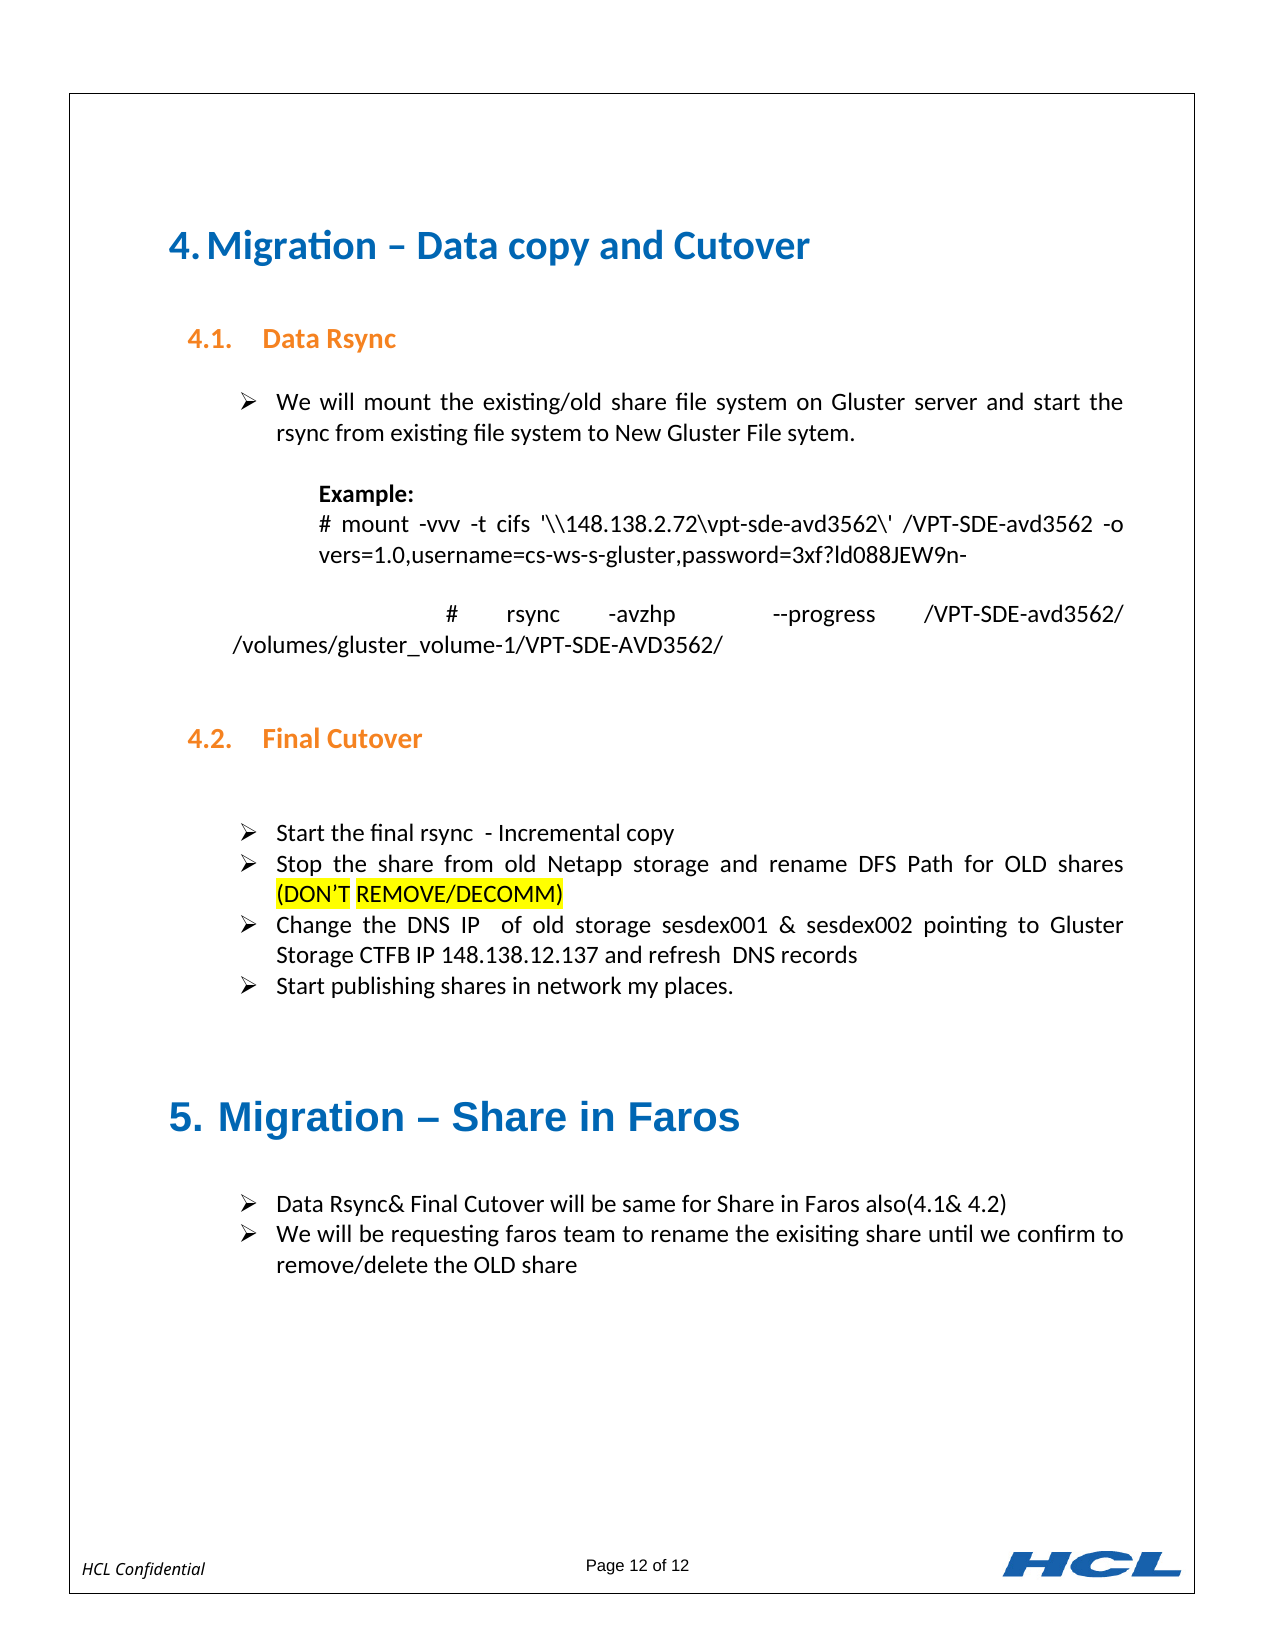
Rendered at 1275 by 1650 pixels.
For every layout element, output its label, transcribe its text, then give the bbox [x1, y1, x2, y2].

subtitle We will be requesting faros team to rename the exisiting share until we confirm to remove/delete the OLD share [238, 1218, 1125, 1279]
subtitle Example: [319, 478, 1125, 509]
picture [992, 1551, 1190, 1580]
subtitle Migration – Share in Faros [169, 1092, 1125, 1140]
subtitle Start publishing shares in network my places. [238, 970, 1125, 1000]
subtitle # mount -vvv -t cifs '\\148.138.2.72\vpt-sde-avd3562\' /VPT-SDE-avd3562 -o vers=1.0,username=cs-ws-s-gluster,password=3xf?ld088JEW9n- [319, 509, 1125, 570]
subtitle Stop the share from old Netapp storage and rename DFS Path for OLD shares (DON’T REMOVE/DECOMM) [238, 848, 1125, 909]
subtitle Data Rsync& Final Cutover will be same for Share in Faros also(4.1& 4.2) [238, 1188, 1125, 1218]
subtitle We will mount the existing/old share file system on Gluster server and start the rsync from existing file system to New Gluster File sytem. [238, 387, 1125, 448]
subtitle Final Cutover [187, 721, 1125, 756]
subtitle Start the final rsync - Incremental copy [238, 817, 1125, 848]
subtitle Change the DNS IP of old storage sesdex001 & sesdex002 pointing to Gluster Storage CTFB IP 148.138.12.137 and refresh DNS records [238, 909, 1125, 970]
subtitle Data Rsync [187, 320, 1125, 356]
subtitle # rsync -avzhp --progress /VPT-SDE-avd3562/ /volumes/gluster_volume-1/VPT-SDE-AVD3562/ [187, 598, 1125, 659]
subtitle Migration – Data copy and Cutover [169, 219, 1125, 269]
